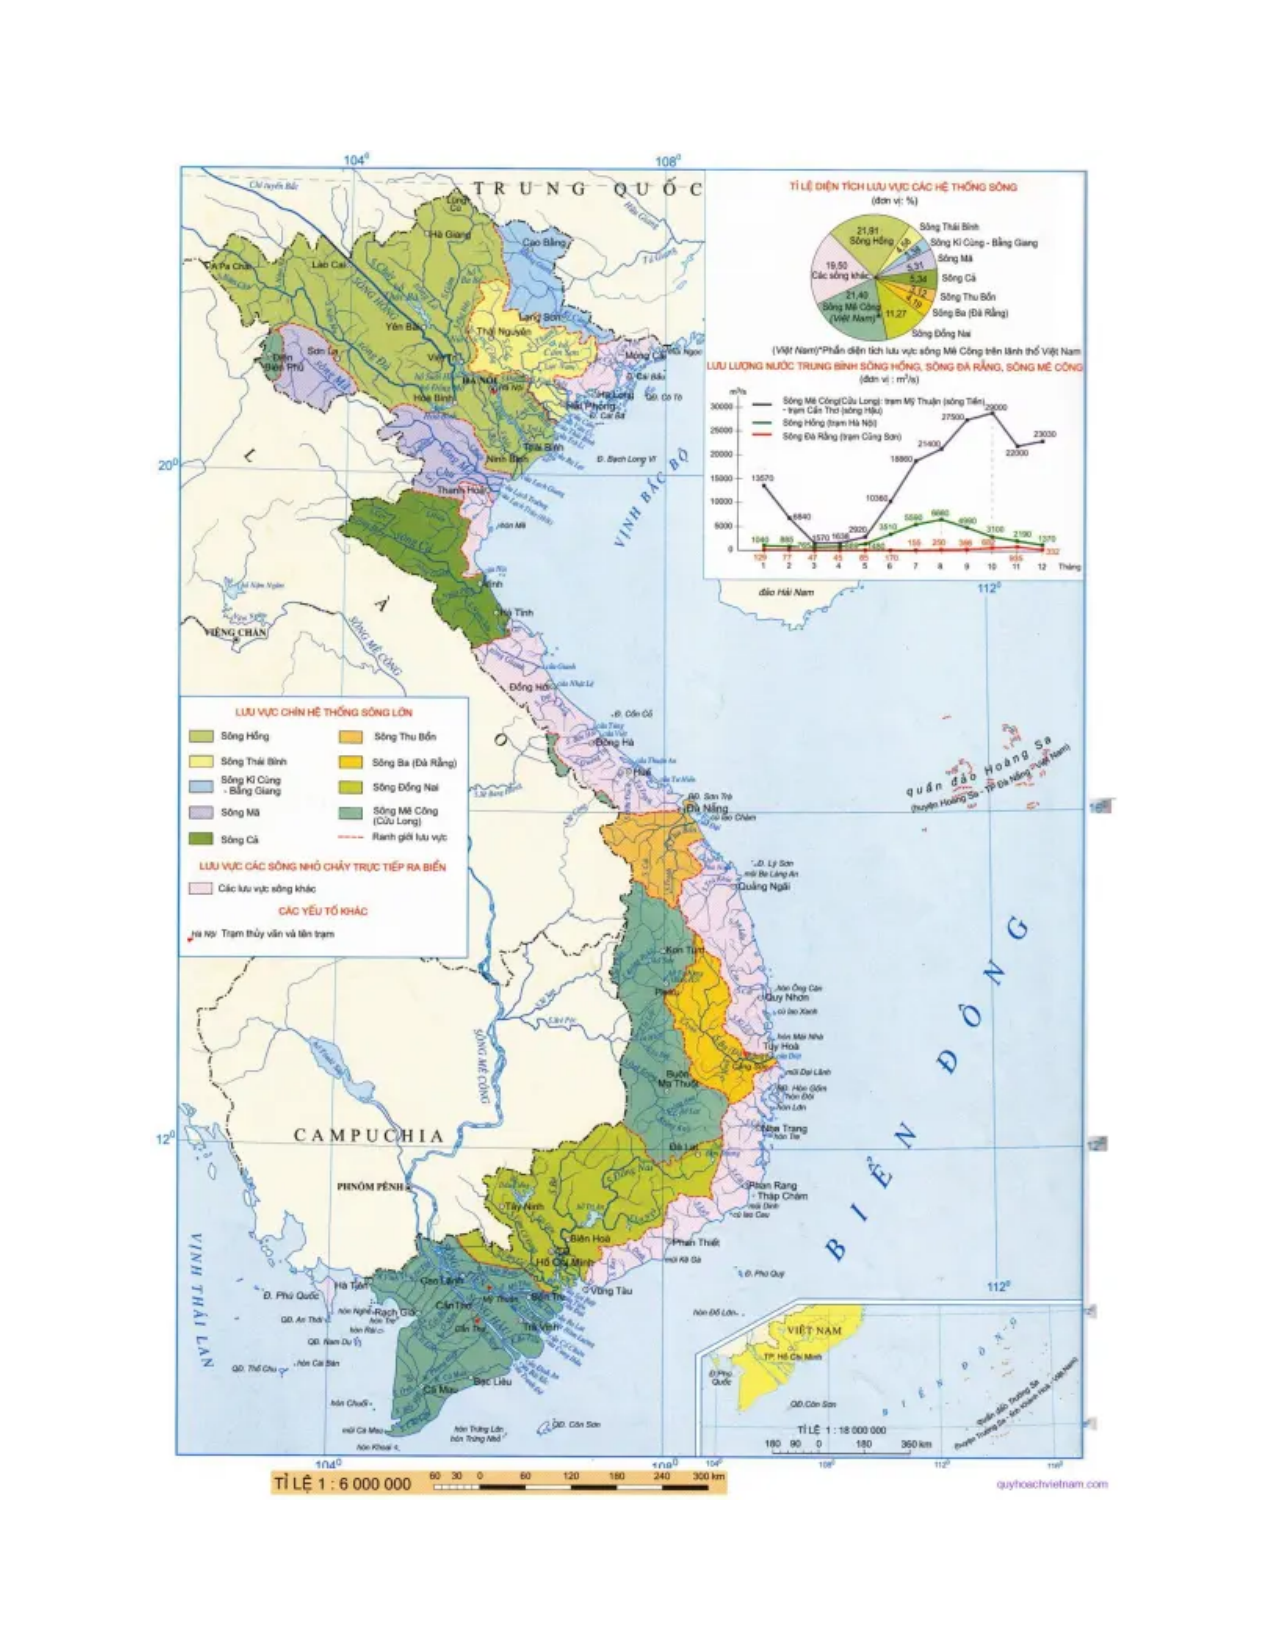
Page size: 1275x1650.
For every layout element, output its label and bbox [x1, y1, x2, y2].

picture [150, 150, 1118, 1500]
